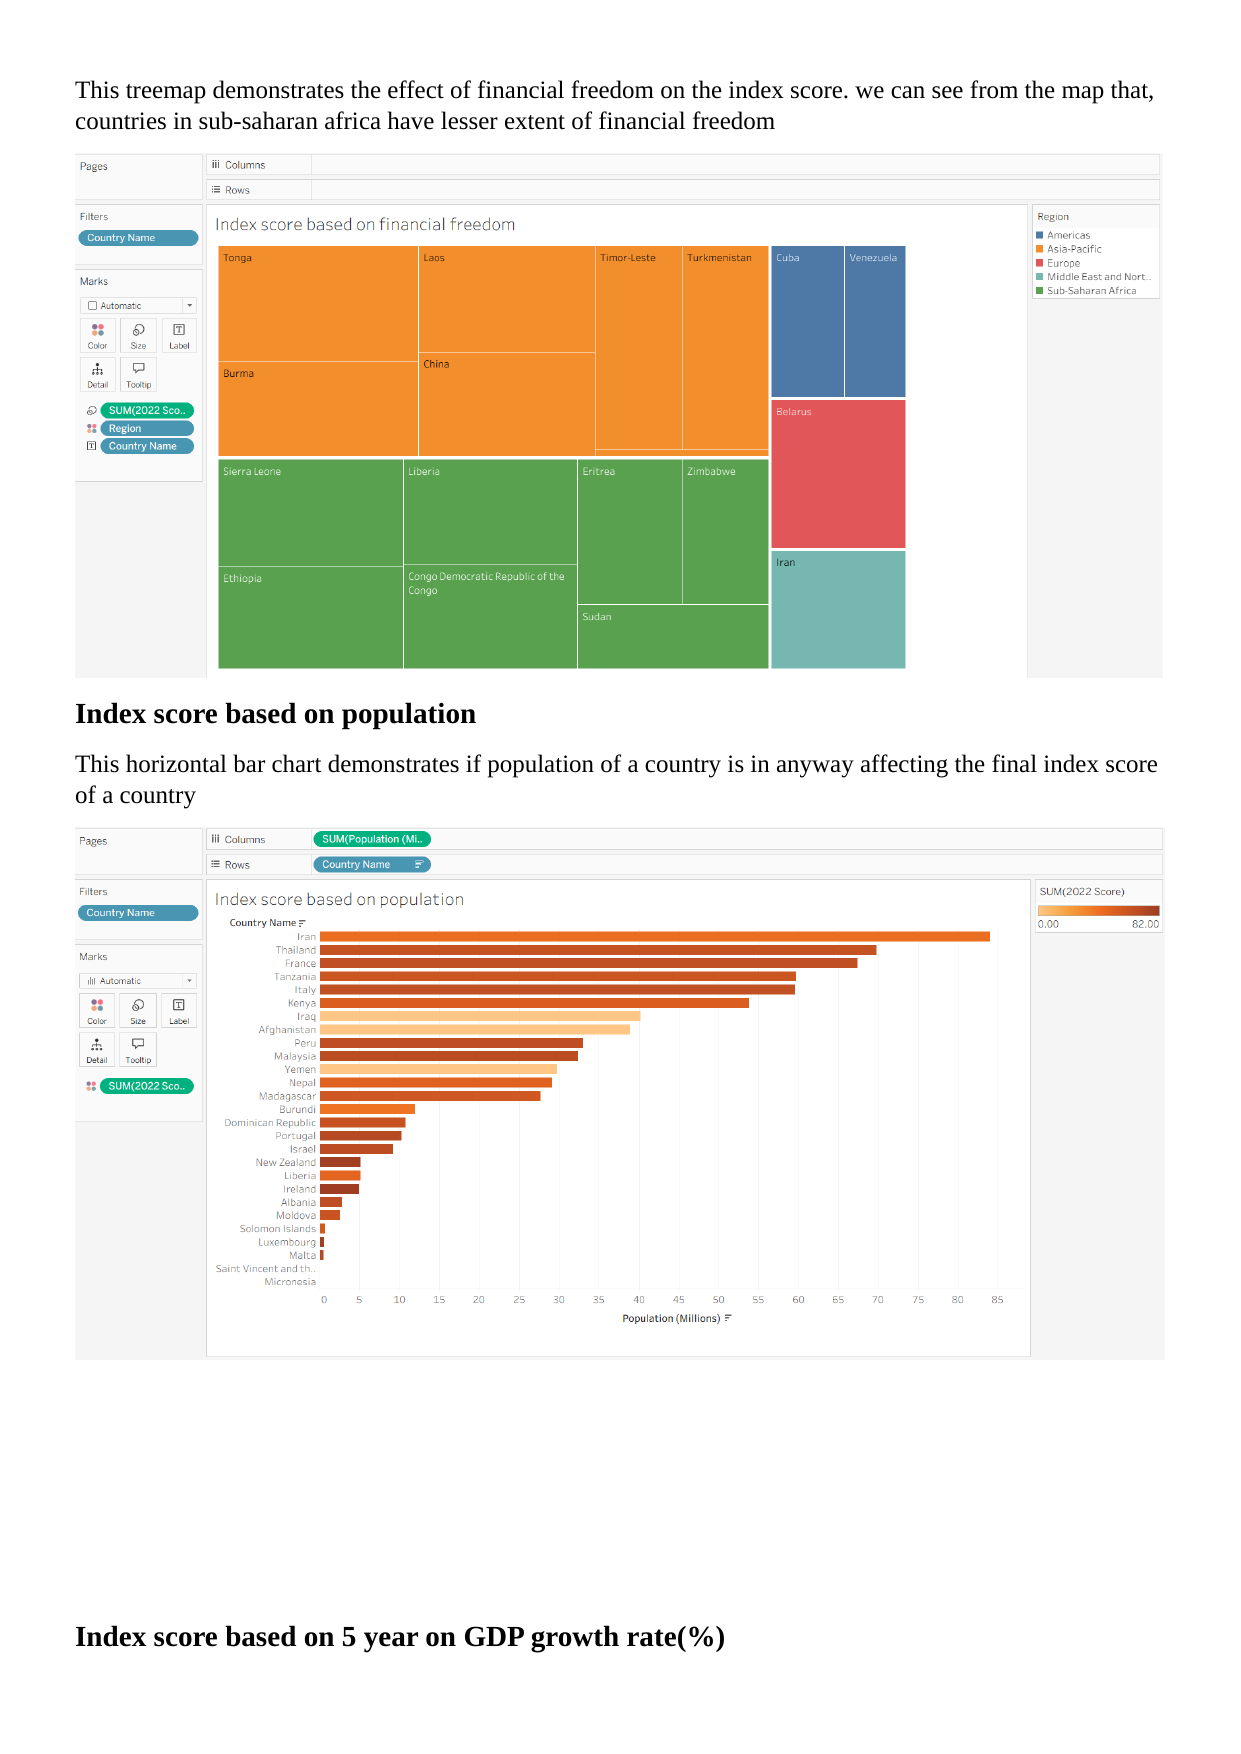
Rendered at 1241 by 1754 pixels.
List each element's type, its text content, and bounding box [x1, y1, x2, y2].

text This treemap demonstrates the effect of financial freedom on the index score. we can see from the map that, countries in sub-saharan africa have lesser extent of financial freedom [75, 75, 1165, 135]
text This horizontal bar chart demonstrates if population of a country is in anyway affecting the final index score of a country [75, 749, 1165, 809]
picture [75, 153, 1163, 678]
text Index score based on population [75, 696, 1165, 730]
picture [75, 827, 1166, 1360]
text Index score based on 5 year on GDP growth rate(%) [75, 1619, 1165, 1653]
